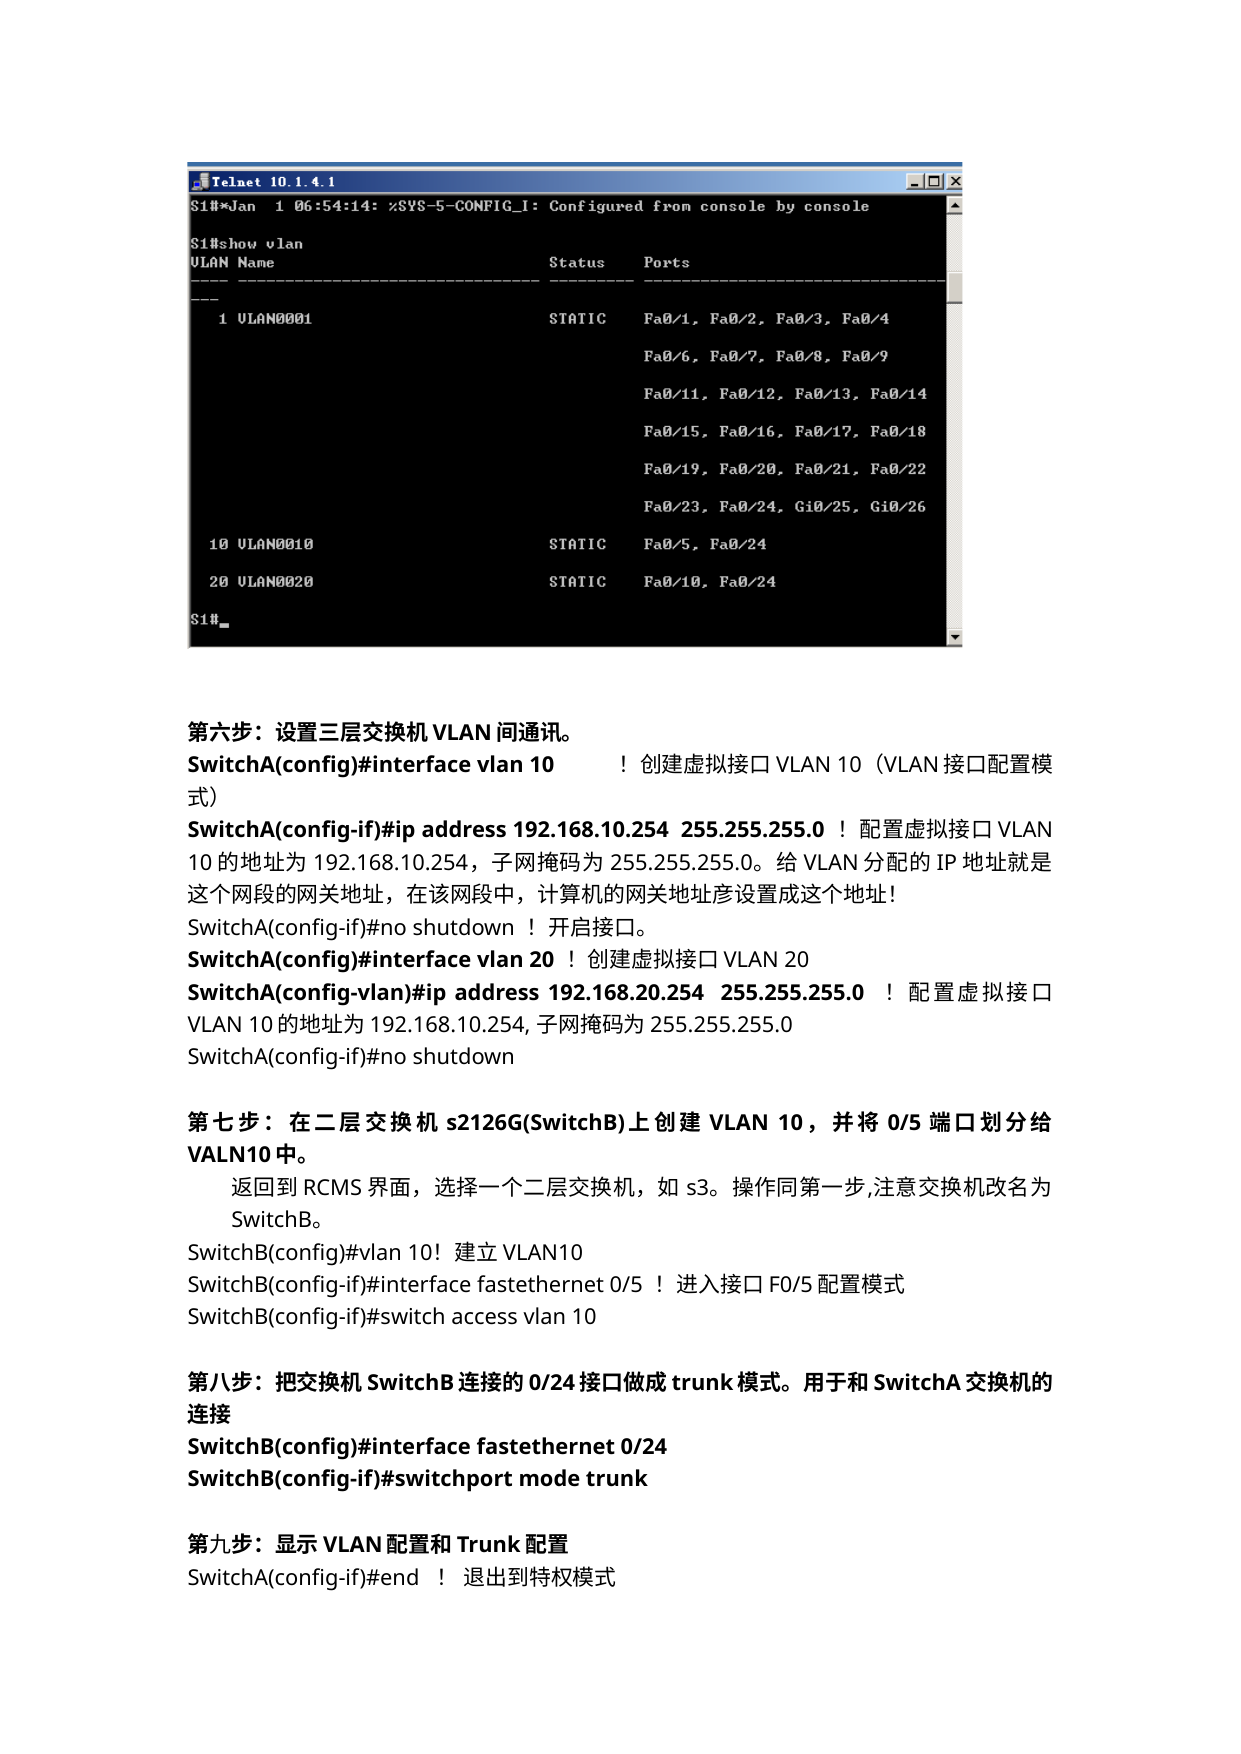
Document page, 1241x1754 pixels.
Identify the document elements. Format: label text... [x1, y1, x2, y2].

text SwitchA(config-if)#no shutdown [187, 1039, 1053, 1072]
picture [187, 162, 963, 649]
text SwitchB(config-if)#switch access vlan 10 [187, 1299, 1053, 1332]
text SwitchB(config-if)#interface fastethernet 0/5 ！进入接口F0/5配置模式 [187, 1267, 1053, 1299]
text 第七步：在二层交换机s2126G(SwitchB)上创建VLAN 10，并将0/5端口划分给VALN10中。 [187, 1104, 1053, 1169]
text SwitchA(config)#interface vlan 10 ！创建虚拟接口VLAN 10（VLAN接口配置模式） [187, 747, 1053, 812]
text SwitchA(config-if)#end ！ 退出到特权模式 [187, 1559, 1053, 1592]
text 第八步：把交换机SwitchB连接的0/24接口做成trunk模式。用于和SwitchA交换机的连接 [187, 1364, 1053, 1429]
text 第九步：显示VLAN配置和Trunk配置 [187, 1527, 1053, 1559]
text SwitchB(config-if)#switchport mode trunk [187, 1462, 1053, 1494]
text 第六步：设置三层交换机VLAN间通讯。 [187, 714, 1053, 747]
text 返回到RCMS界面，选择一个二层交换机，如s3。操作同第一步,注意交换机改名为SwitchB。 [231, 1169, 1053, 1234]
text SwitchA(config)#interface vlan 20 ！创建虚拟接口VLAN 20 [187, 942, 1053, 974]
text SwitchB(config)#vlan 10！建立VLAN10 [187, 1234, 1053, 1267]
text SwitchA(config-vlan)#ip address 192.168.20.254 255.255.255.0 ！配置虚拟接口VLAN 10的地址为192.168.10.254, 子网掩码为255.255.255.0 [187, 974, 1053, 1039]
text SwitchB(config)#interface fastethernet 0/24 [187, 1429, 1053, 1462]
text SwitchA(config-if)#ip address 192.168.10.254 255.255.255.0 ！配置虚拟接口VLAN 10的地址为192.168.10.254，子网掩码为255.255.255.0。给VLAN分配的IP地址就是这个网段的网关地址，在该网段中，计算机的网关地址彦设置成这个地址！ [187, 812, 1053, 909]
text SwitchA(config-if)#no shutdown ！开启接口。 [187, 909, 1053, 942]
